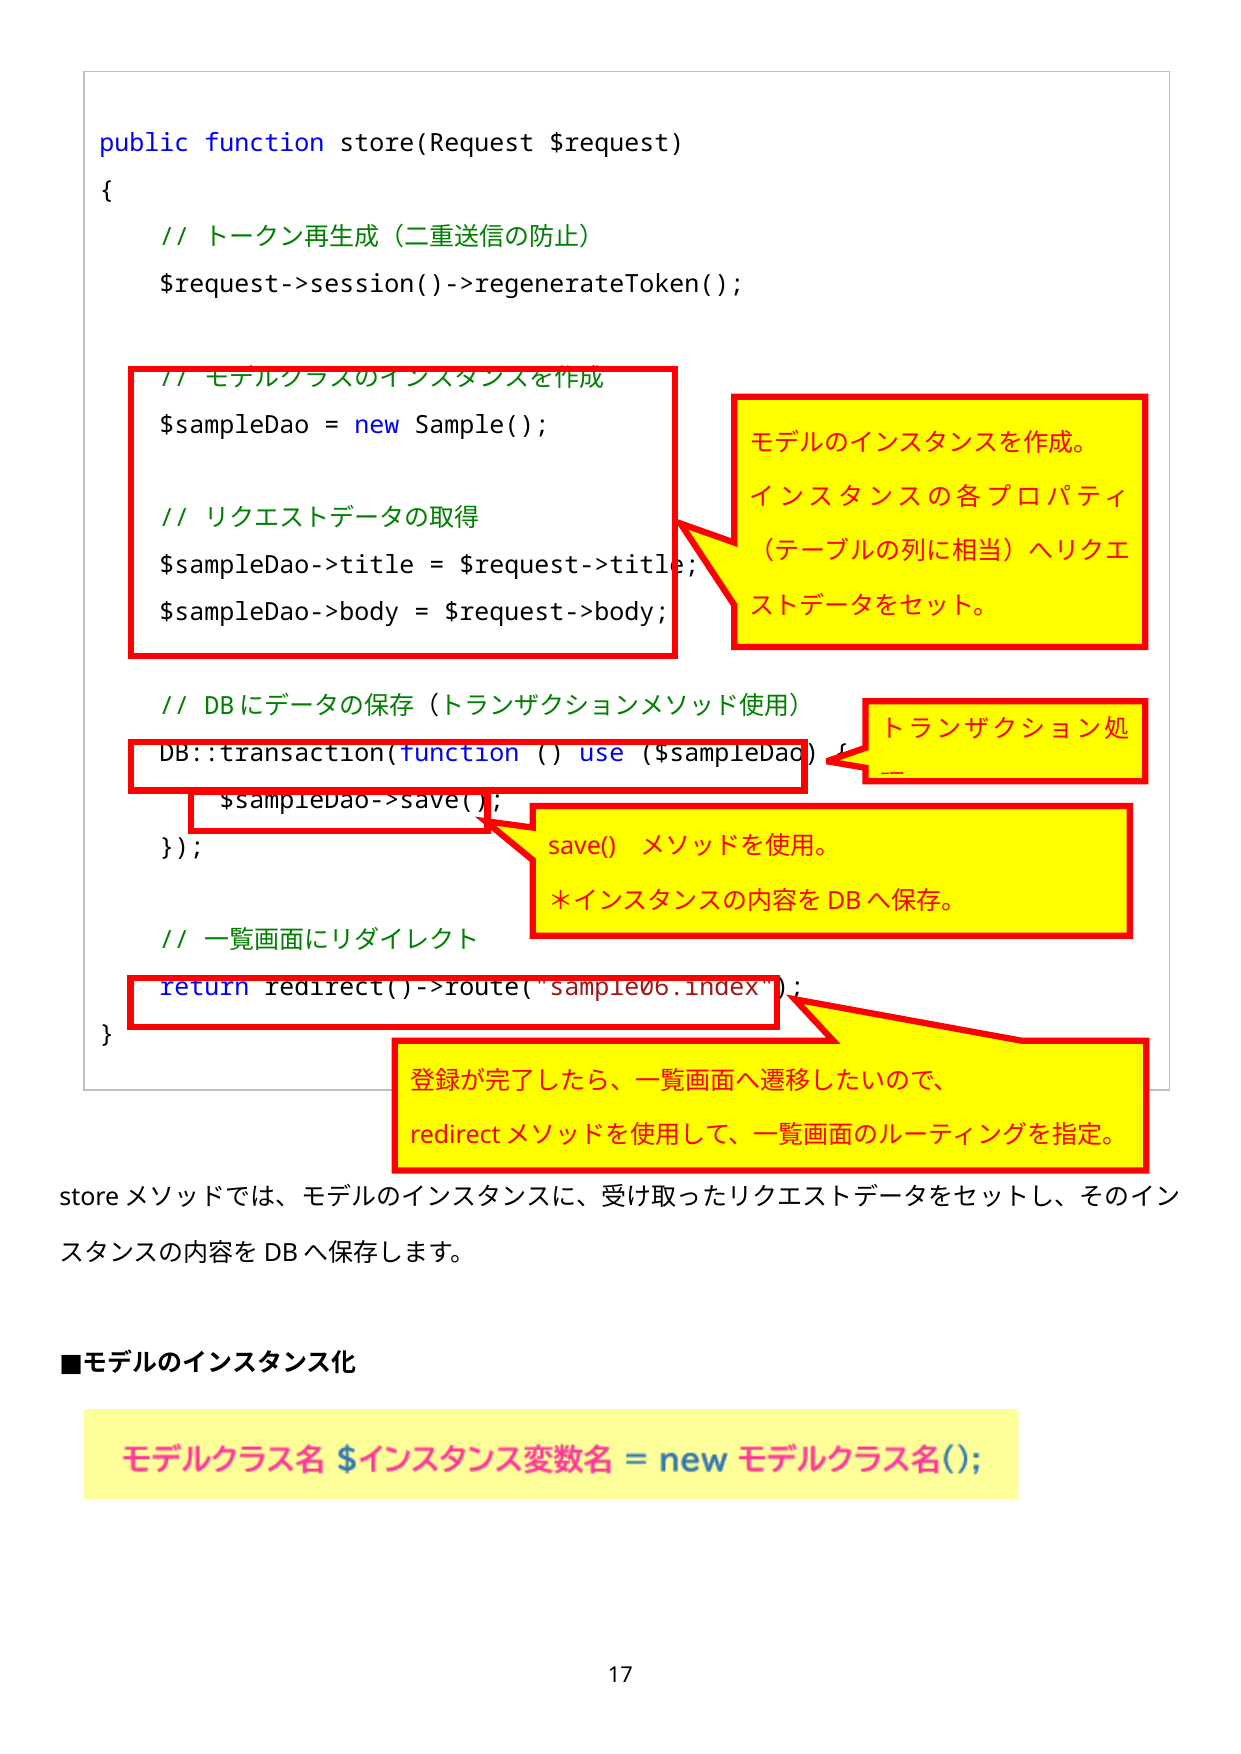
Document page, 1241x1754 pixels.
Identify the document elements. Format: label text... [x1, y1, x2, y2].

text ■モデルのインスタンス化 [59, 1342, 1181, 1380]
text storeメソッドでは、モデルのインスタンスに、受け取ったリクエストデータをセットし、そのインスタンスの内容をDBへ保存します。 [59, 1176, 1181, 1270]
picture [84, 1409, 1019, 1499]
